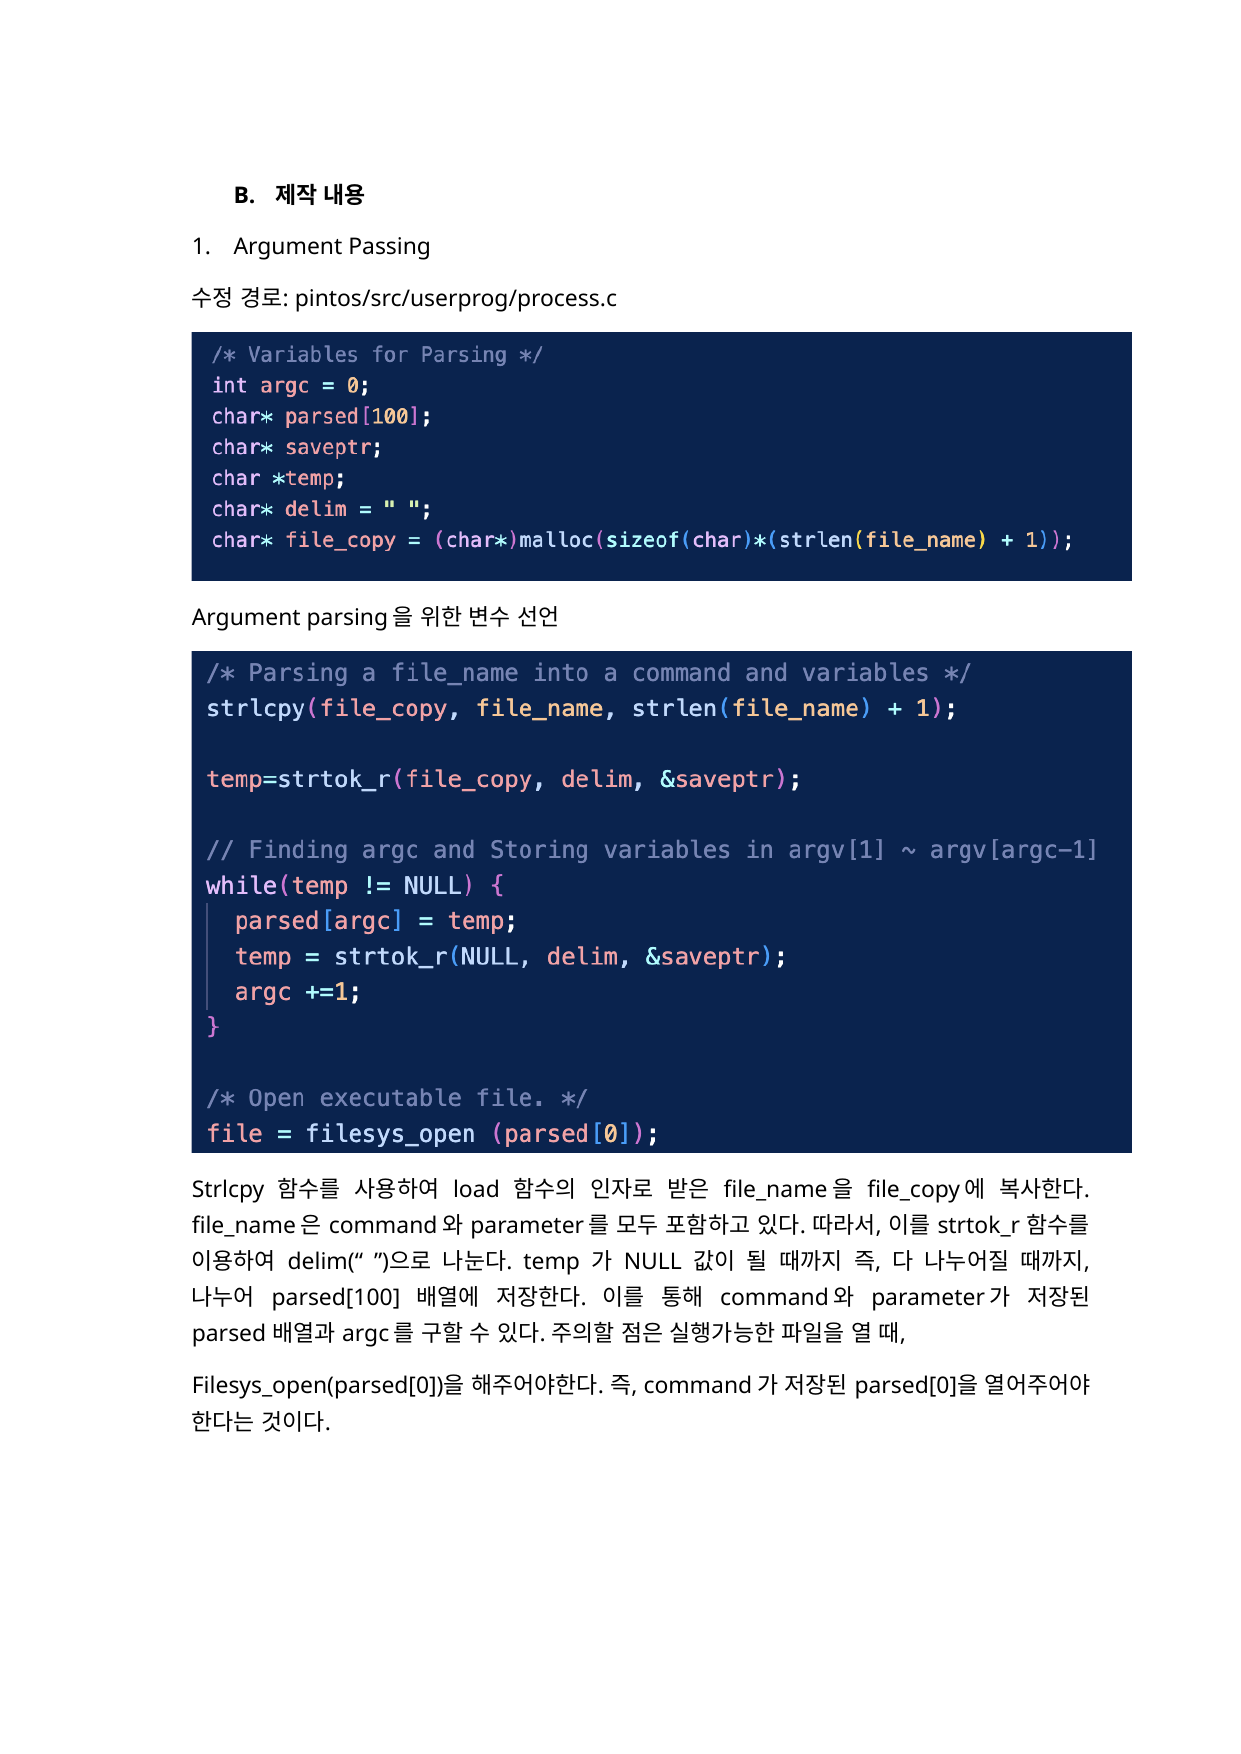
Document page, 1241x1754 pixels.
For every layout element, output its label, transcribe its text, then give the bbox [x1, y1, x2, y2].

list Argument Passing [192, 230, 1090, 261]
text 수정 경로: pintos/src/userprog/process.c [192, 280, 1090, 313]
picture [191, 332, 1132, 581]
list 제작 내용 [233, 177, 1090, 211]
picture [191, 651, 1132, 1153]
list Strlcpy 함수를 사용하여 load 함수의 인자로 받은 file_name을 file_copy에 복사한다. file_name은 command와 parameter를 모두 포함하고 있다. 따라서, 이를 strtok_r 함수를 이용하여 delim(“ ”)으로 나눈다. temp 가 NULL 값이 될 때까지 즉, 다 나누어질 때까지, 나누어 parsed[100] 배열에 저장한다. 이를 통해 command와 parameter가 저장된 parsed 배열과 argc를 구할 수 있다. 주의할 점은 실행가능한 파일을 열 때, [192, 1171, 1090, 1348]
list Filesys_open(parsed[0])을 해주어야한다. 즉, command가 저장된 parsed[0]을 열어주어야 한다는 것이다. [192, 1367, 1090, 1437]
list Argument parsing을 위한 변수 선언 [192, 599, 1090, 632]
